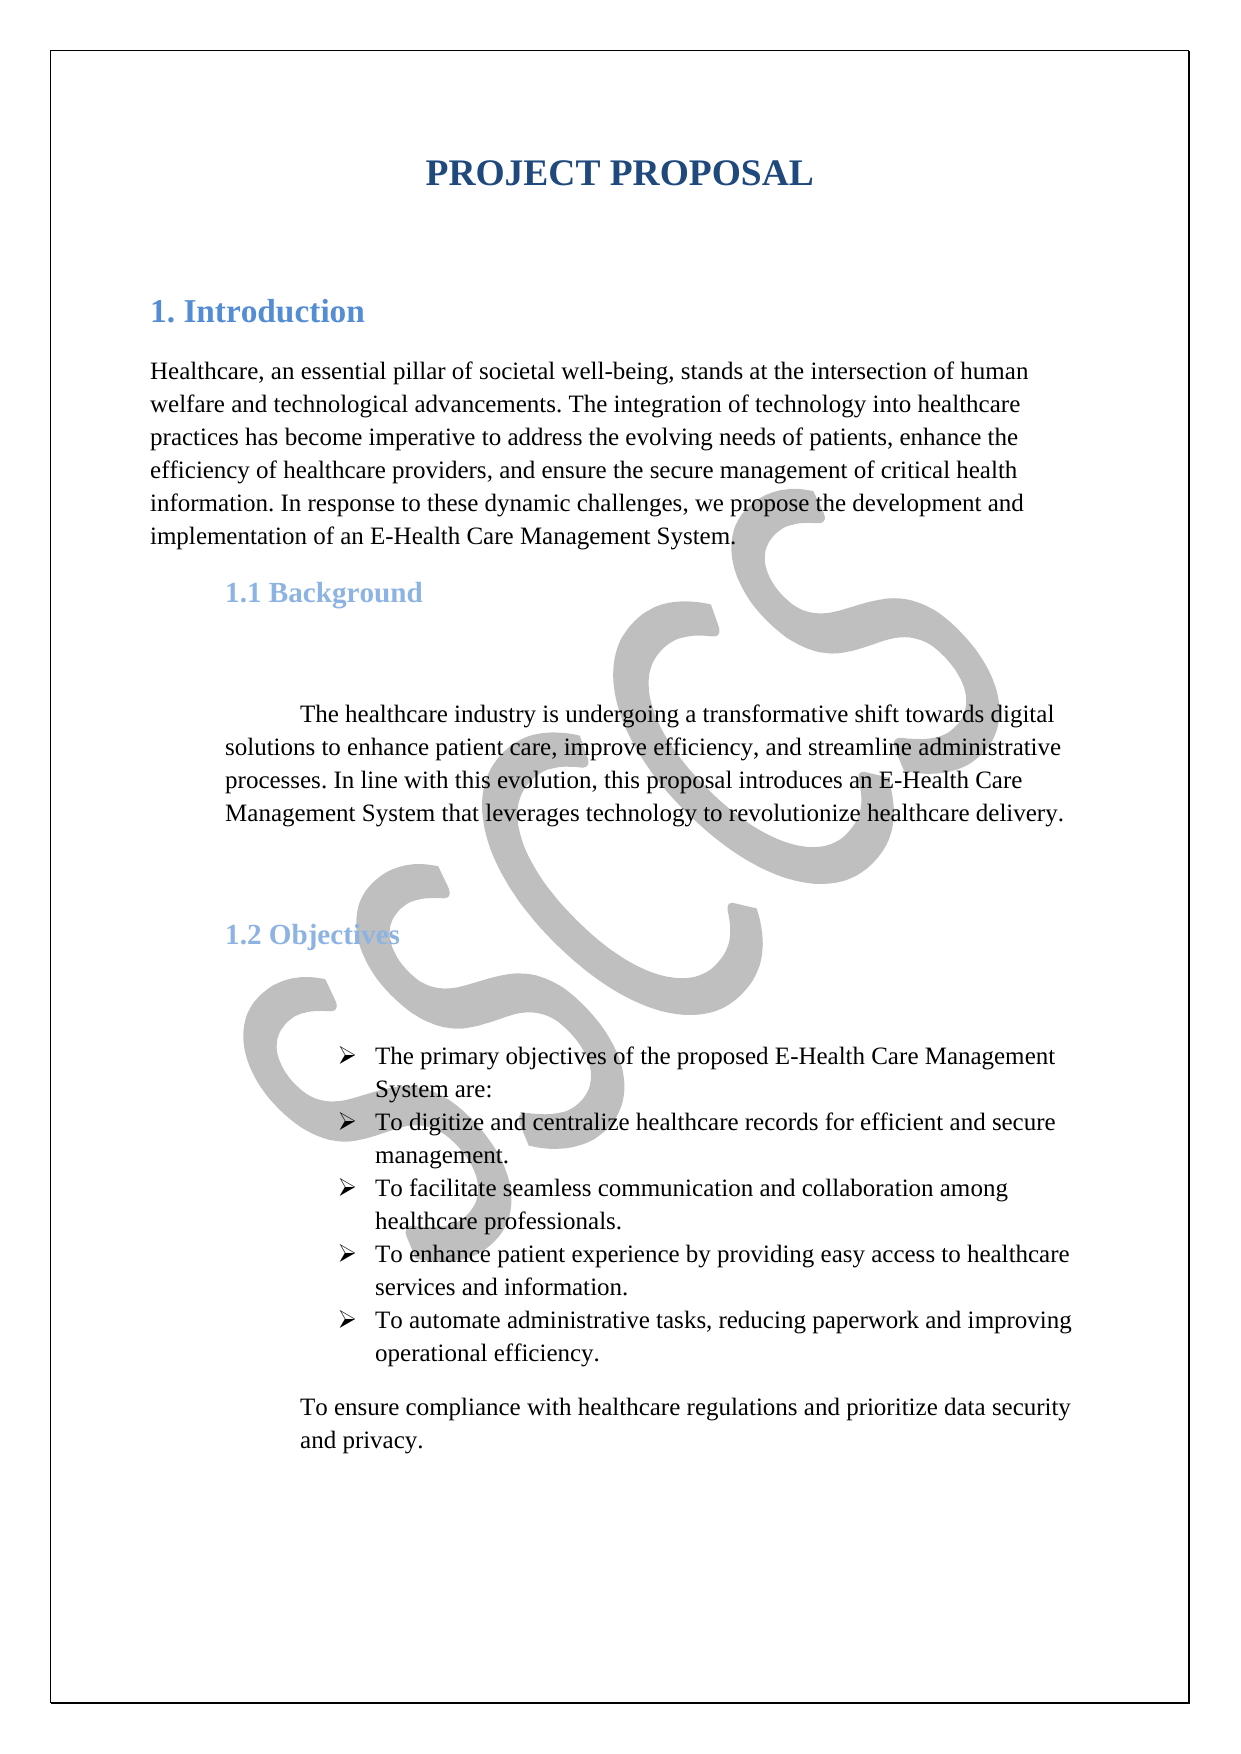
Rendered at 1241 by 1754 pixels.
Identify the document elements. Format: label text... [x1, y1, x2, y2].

text Healthcare, an essential pillar of societal well-being, stands at the intersection of human welfare and technological advancements. The integration of technology into healthcare practices has become imperative to address the evolving needs of patients, enhance the efficiency of healthcare providers, and ensure the secure management of critical health information. In response to these dynamic challenges, we propose the development and implementation of an E-Health Care Management System. [150, 356, 1089, 549]
list To automate administrative tasks, reducing paperwork and improving operational efficiency. [337, 1305, 1089, 1367]
text 1.2 Objectives [150, 917, 1089, 950]
list To enhance patient experience by providing easy access to healthcare services and information. [337, 1239, 1089, 1301]
list The primary objectives of the proposed E-Health Care Management System are: [337, 1041, 1089, 1103]
text PROJECT PROPOSAL [150, 150, 1089, 193]
text To ensure compliance with healthcare regulations and prioritize data security and privacy. [300, 1392, 1089, 1454]
list To facilitate seamless communication and collaboration among healthcare professionals. [337, 1173, 1089, 1235]
list To digitize and centralize healthcare records for efficient and secure management. [337, 1107, 1089, 1169]
text 1.1 Background [150, 575, 1089, 608]
text 1. Introduction [150, 291, 1089, 329]
text The healthcare industry is undergoing a transformative shift towards digital solutions to enhance patient care, improve efficiency, and streamline administrative processes. In line with this evolution, this proposal introduces an E-Health Care Management System that leverages technology to revolutionize healthcare delivery. [225, 699, 1089, 827]
